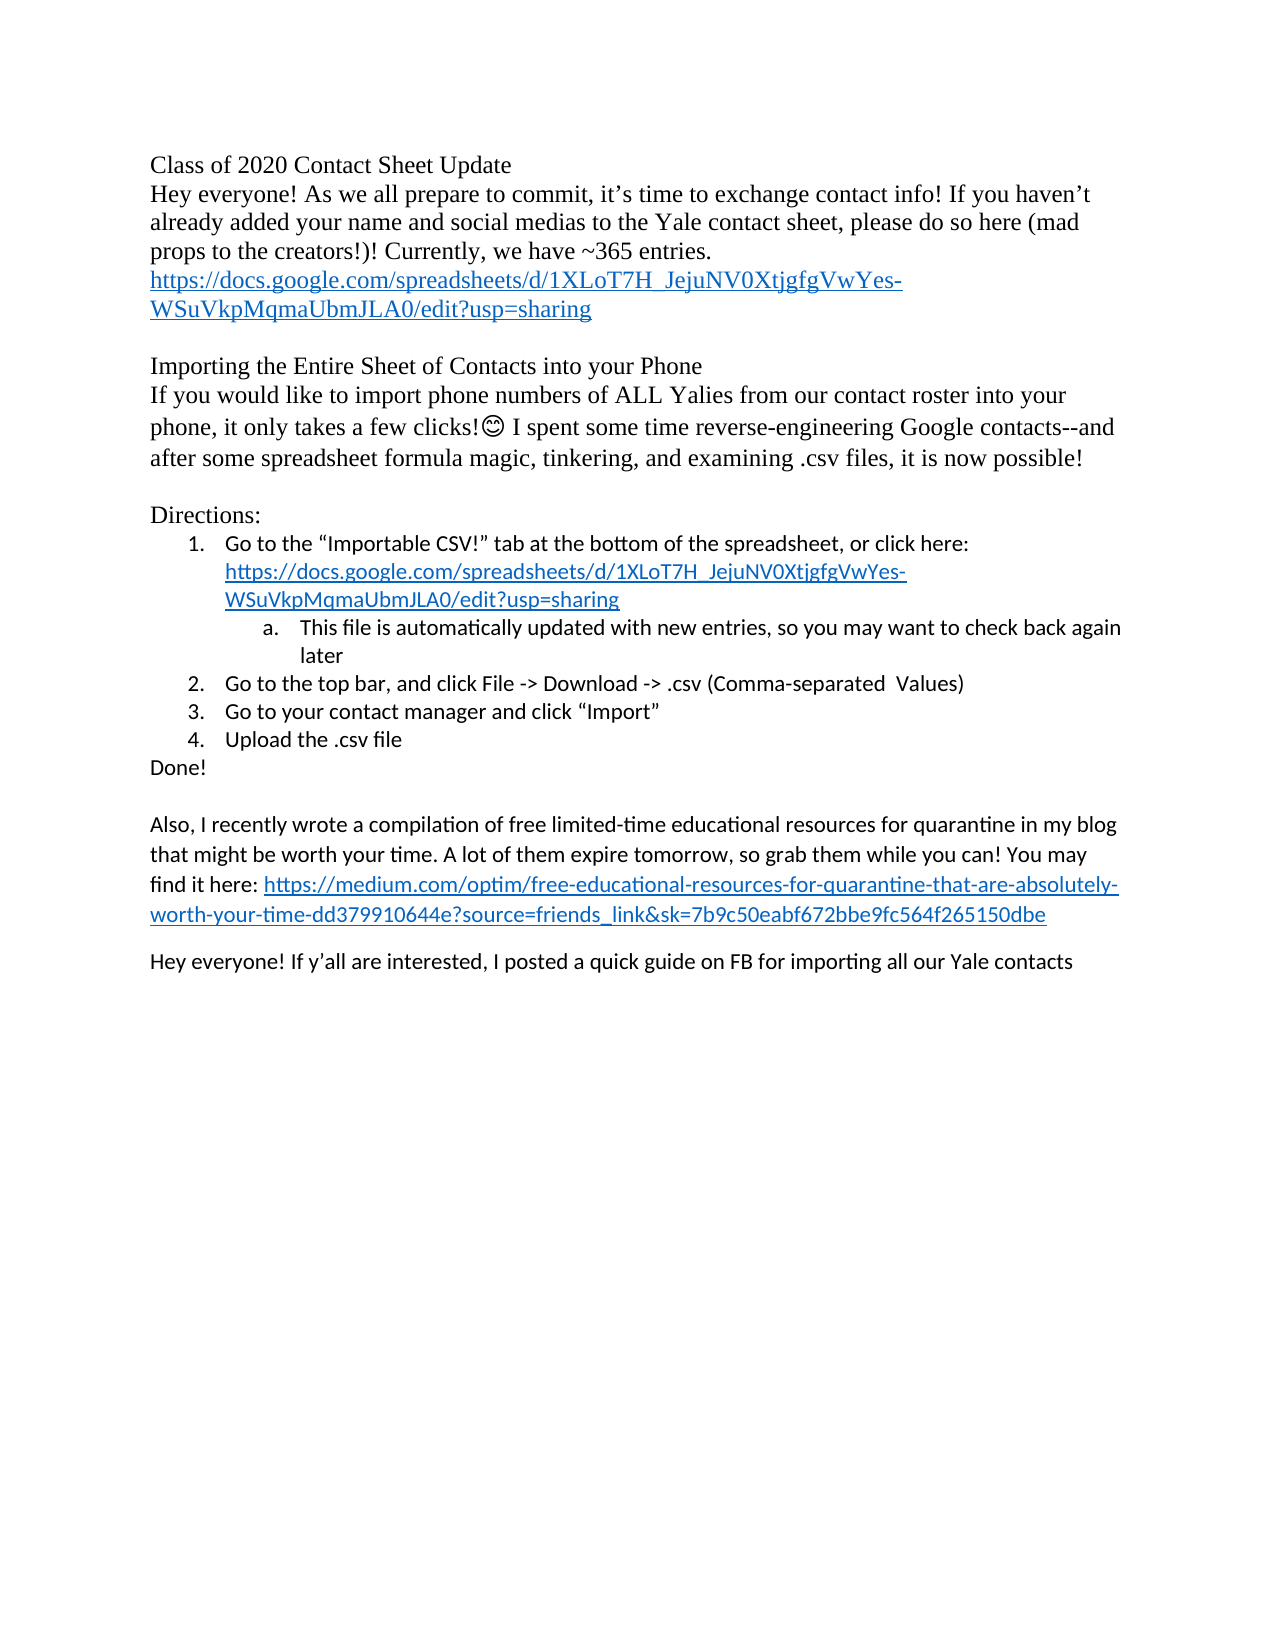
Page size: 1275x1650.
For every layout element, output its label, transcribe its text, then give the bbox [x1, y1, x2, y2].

text Importing the Entire Sheet of Contacts into your Phone [150, 351, 1125, 380]
text If you would like to import phone numbers of ALL Yalies from our contact roster into your phone, it only takes a few clicks! I spent some time reverse-engineering Google contacts--and after some spreadsheet formula magic, tinkering, and examining .csv files, it is now possible! [150, 380, 1125, 472]
list Go to the “Importable CSV!” tab at the bottom of the spreadsheet, or click here: https://docs.google.com/spreadsheets/d/1XLoT7H_JejuNV0XtjgfgVwYes-WSuVkpMqmaUbmJLA0/edit?usp=sharing [187, 529, 1125, 613]
text Done! [150, 753, 1125, 781]
list Go to your contact manager and click “Import” [187, 697, 1125, 725]
list This file is automatically updated with new entries, so you may want to check back again later [262, 613, 1125, 669]
list Upload the .csv file [187, 725, 1125, 753]
text Also, I recently wrote a compilation of free limited-time educational resources for quarantine in my blog that might be worth your time. A lot of them expire tomorrow, so grab them while you can! You may find it here: https://medium.com/optim/free-educational-resources-for-quarantine-that-are-absolutely-worth-your-time-dd379910644e?source=friends_link&sk=7b9c50eabf672bbe9fc564f265150dbe [150, 810, 1125, 929]
list Go to the top bar, and click File -> Download -> .csv (Comma-separated Values) [187, 669, 1125, 697]
text Directions: [150, 500, 1125, 529]
text Class of 2020 Contact Sheet Update [150, 150, 1125, 179]
text Hey everyone! As we all prepare to commit, it’s time to exchange contact info! If you haven’t already added your name and social medias to the Yale contact sheet, please do so here (mad props to the creators!)! Currently, we have ~365 entries. https://docs.google.com/spreadsheets/d/1XLoT7H_JejuNV0XtjgfgVwYes-WSuVkpMqmaUbmJLA0/edit?usp=sharing [150, 179, 1125, 322]
text Hey everyone! If y’all are interested, I posted a quick guide on FB for importing all our Yale contacts [150, 947, 1125, 976]
